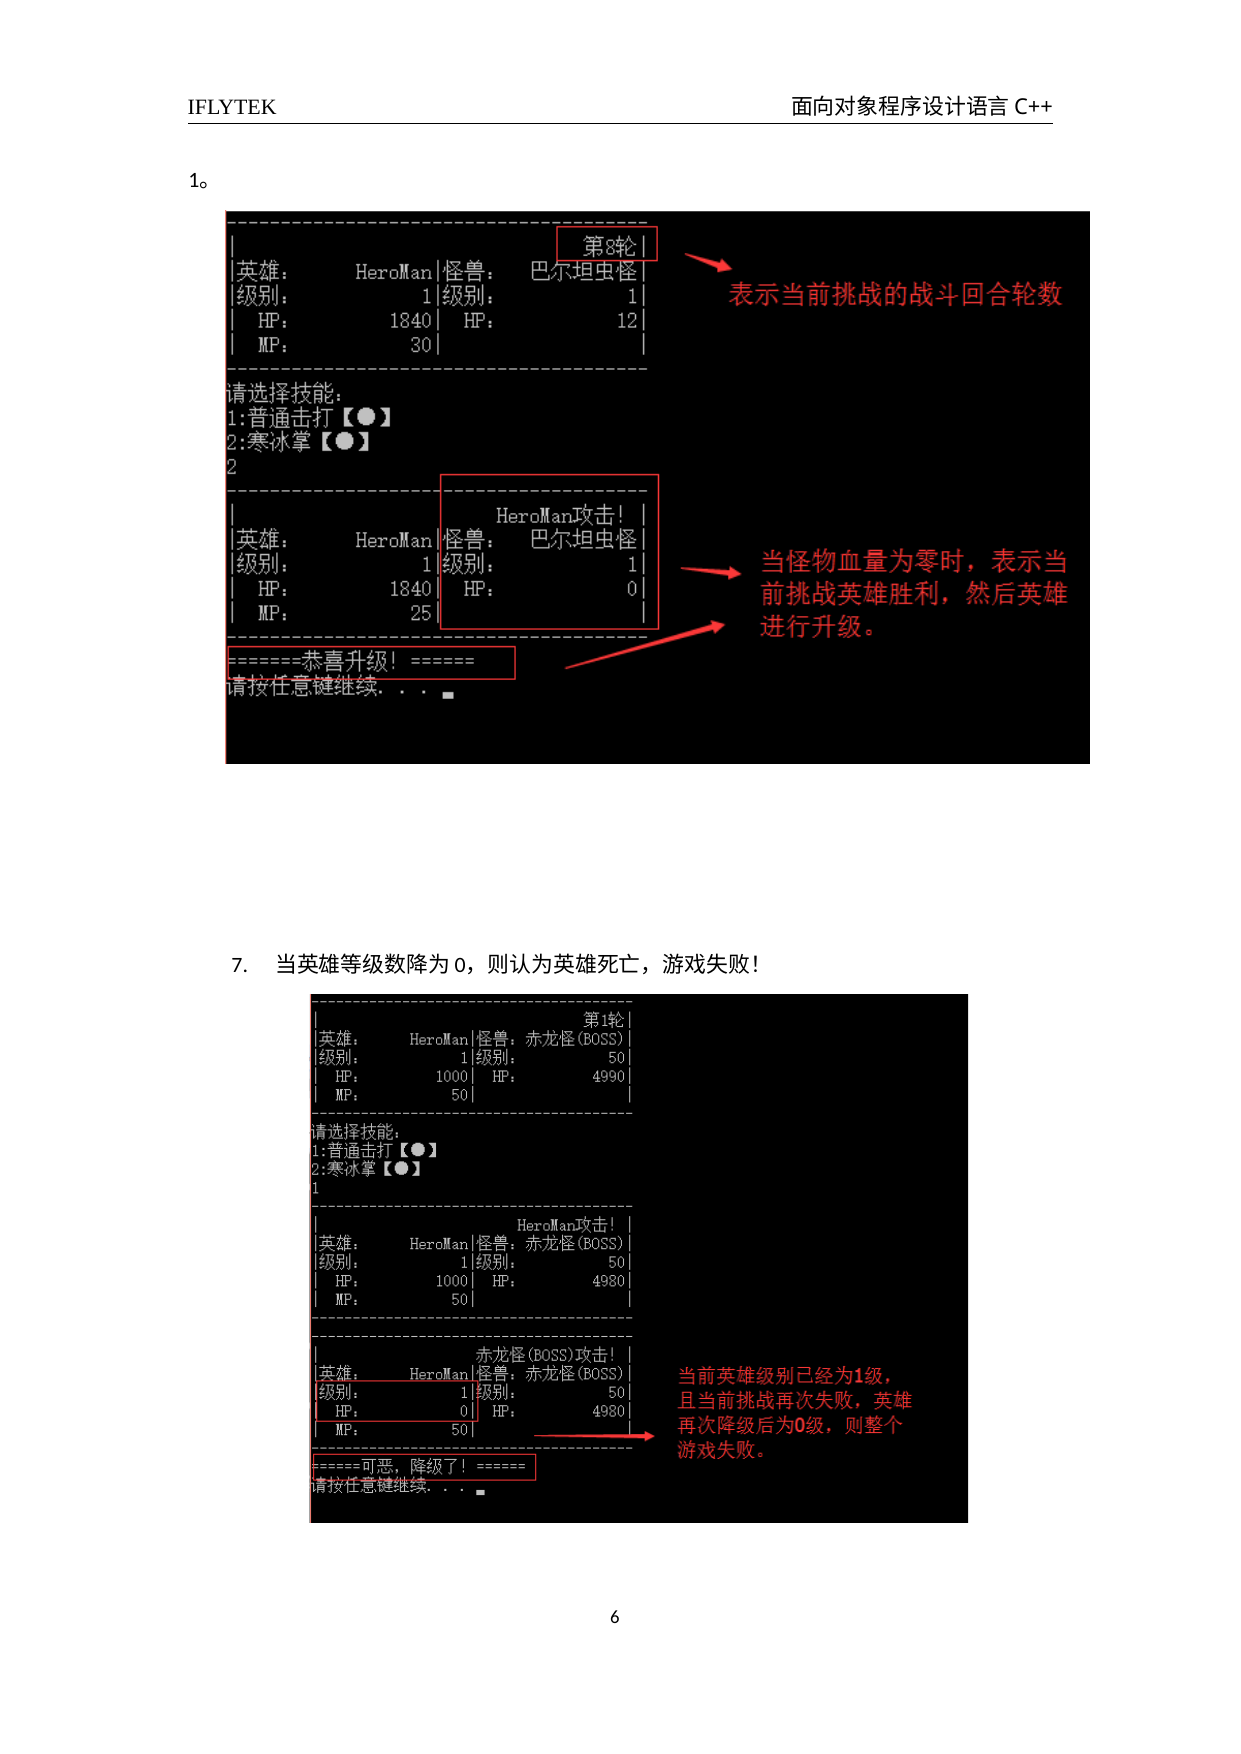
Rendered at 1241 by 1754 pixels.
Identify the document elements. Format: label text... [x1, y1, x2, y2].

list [188, 162, 1053, 194]
picture [309, 994, 969, 1523]
picture [225, 210, 1090, 764]
list 当英雄等级数降为0，则认为英雄死亡，游戏失败！ [188, 946, 1053, 979]
